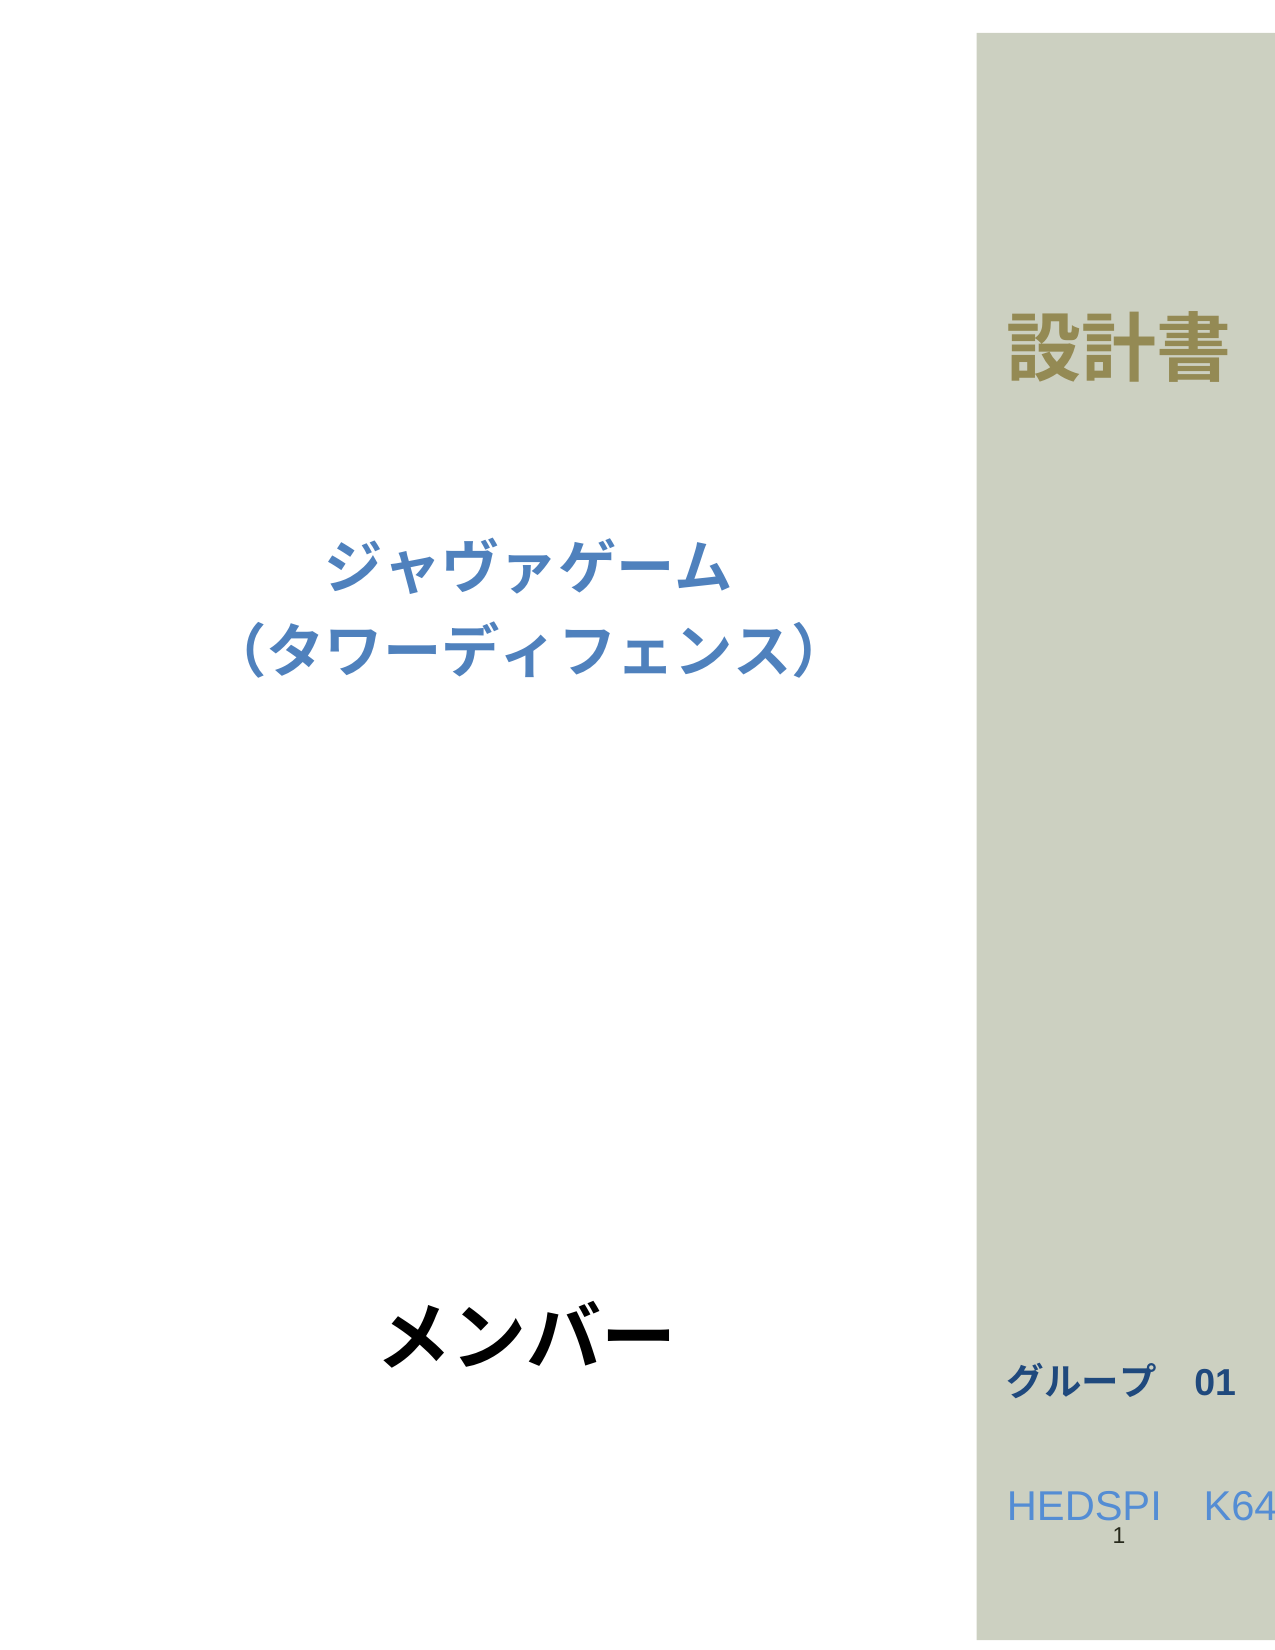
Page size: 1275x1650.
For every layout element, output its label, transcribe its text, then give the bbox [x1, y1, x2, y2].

table_header ジャヴァゲーム （タワーディフェンス） [149, 201, 909, 691]
text メンバー [150, 1277, 976, 1386]
